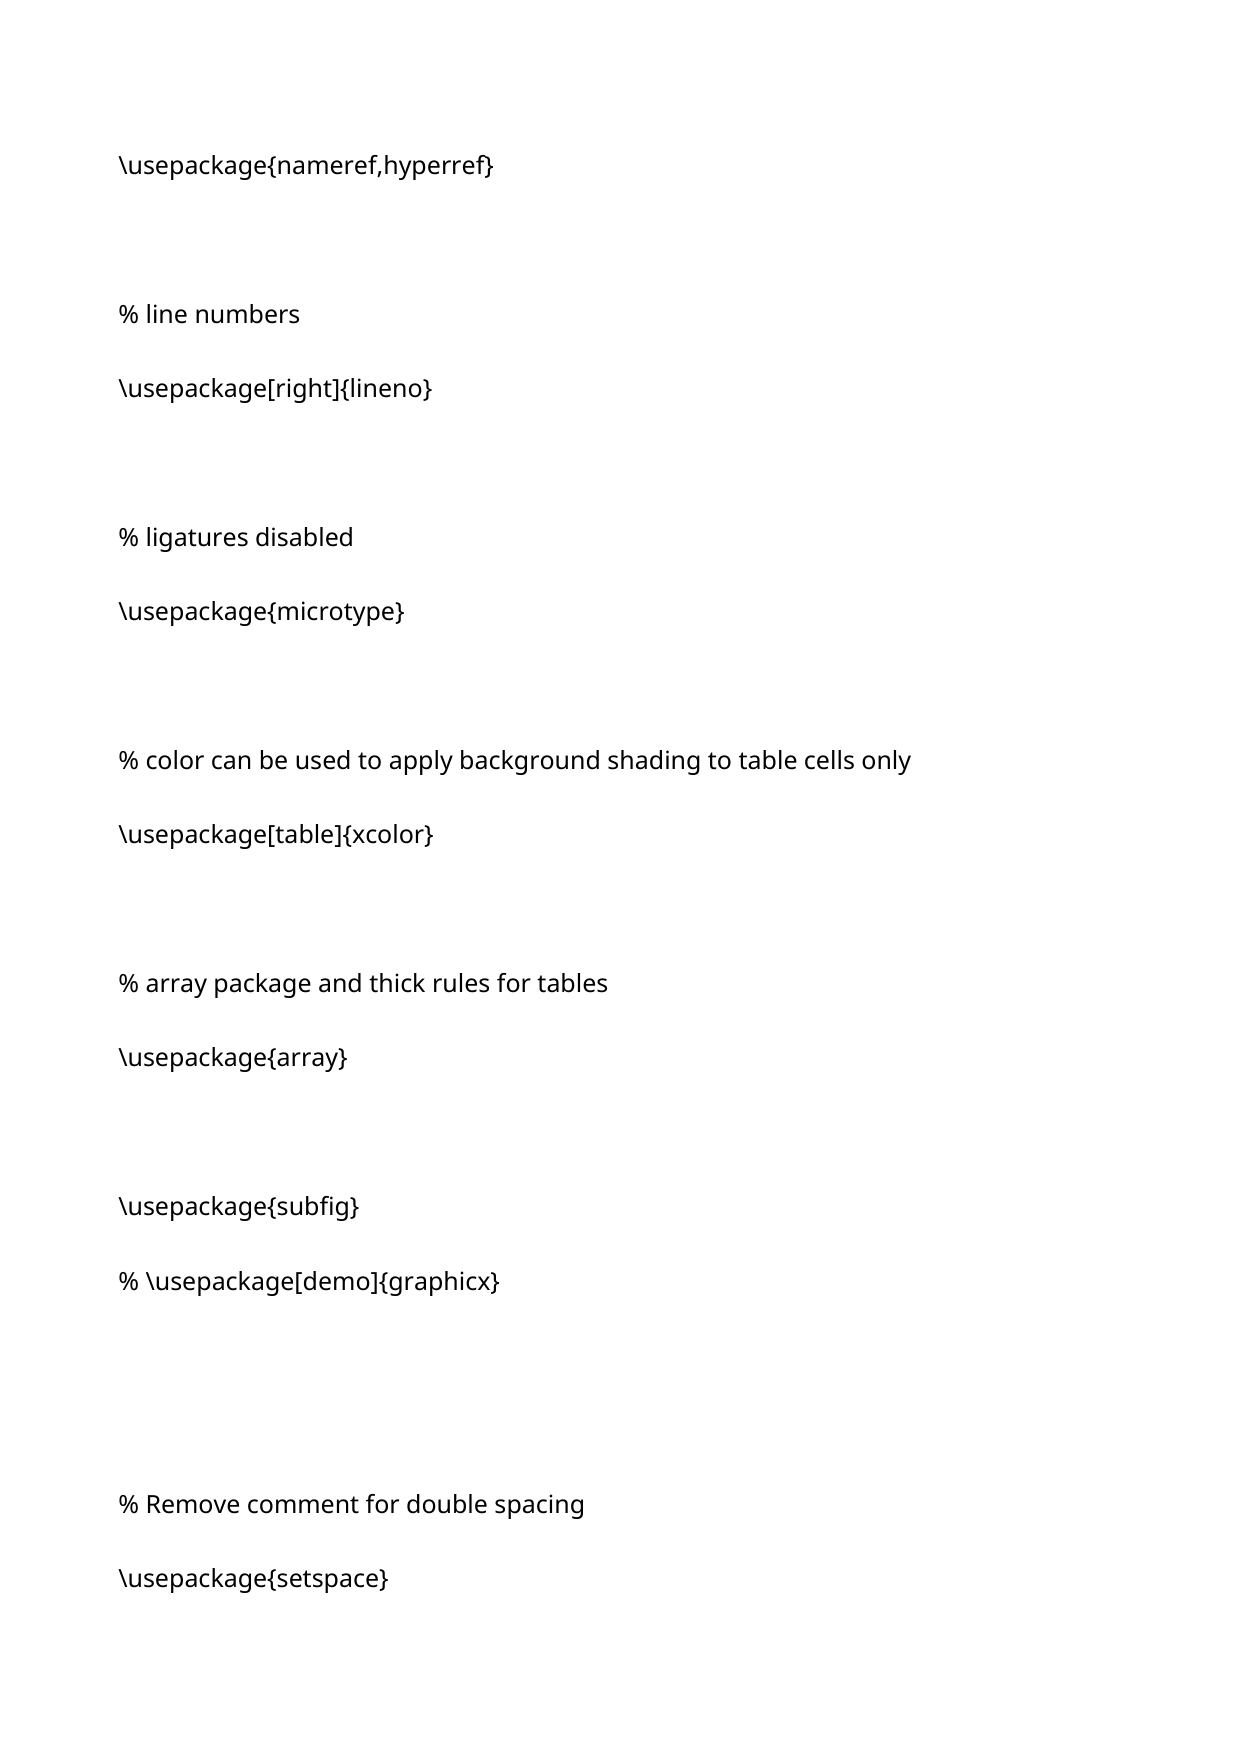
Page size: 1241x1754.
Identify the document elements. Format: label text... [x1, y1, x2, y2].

text % color can be used to apply background shading to table cells only [118, 743, 1122, 777]
text \usepackage{array} [118, 1040, 1122, 1074]
text \usepackage[table]{xcolor} [118, 817, 1122, 851]
text \usepackage{microtype} [118, 594, 1122, 628]
text % \usepackage[demo]{graphicx} [118, 1263, 1122, 1297]
text \usepackage[right]{lineno} [118, 371, 1122, 405]
text \usepackage{nameref,hyperref} [118, 148, 1122, 182]
text % line numbers [118, 296, 1122, 330]
text \usepackage{setspace} [118, 1561, 1122, 1595]
text \usepackage{subfig} [118, 1189, 1122, 1223]
text % ligatures disabled [118, 519, 1122, 553]
text % Remove comment for double spacing [118, 1486, 1122, 1520]
text % array package and thick rules for tables [118, 966, 1122, 1000]
